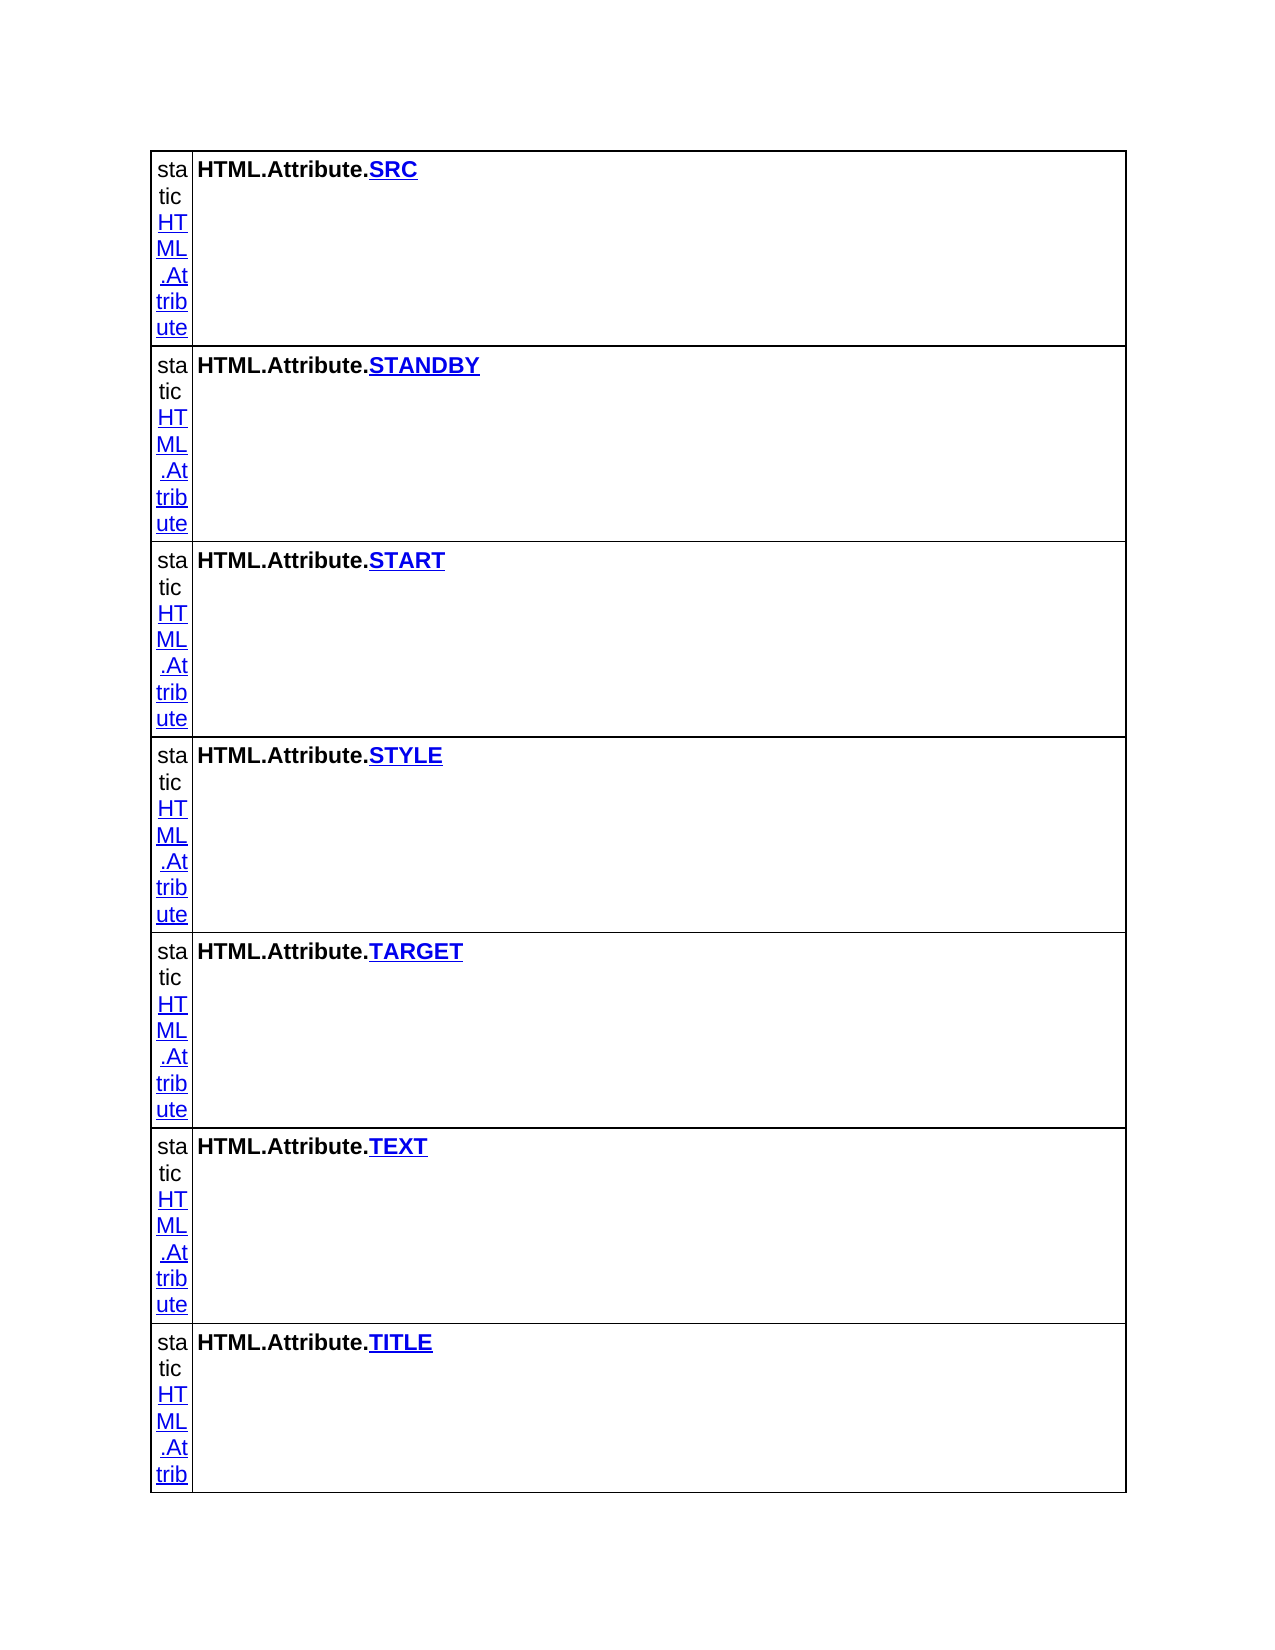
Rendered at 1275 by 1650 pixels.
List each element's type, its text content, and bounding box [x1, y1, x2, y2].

table_cell static HTML.Attribute [152, 933, 192, 1127]
table_cell static HTML.Attribute [152, 542, 192, 736]
table_cell HTML.Attribute.TARGET [193, 933, 1125, 1127]
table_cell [152, 152, 192, 345]
table_cell HTML.Attribute.TEXT [193, 1129, 1125, 1322]
table_cell static HTML.Attribute [152, 1129, 192, 1322]
table_cell static HTML.Attribute [152, 347, 192, 541]
table_cell HTML.Attribute.START [193, 542, 1125, 736]
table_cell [152, 1324, 192, 1492]
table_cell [193, 1324, 1125, 1492]
table_cell HTML.Attribute.STYLE [193, 738, 1125, 932]
table_cell HTML.Attribute.STANDBY [193, 347, 1125, 541]
table_cell static HTML.Attribute [152, 738, 192, 932]
table_cell HTML.Attribute.SRC [193, 152, 1125, 345]
